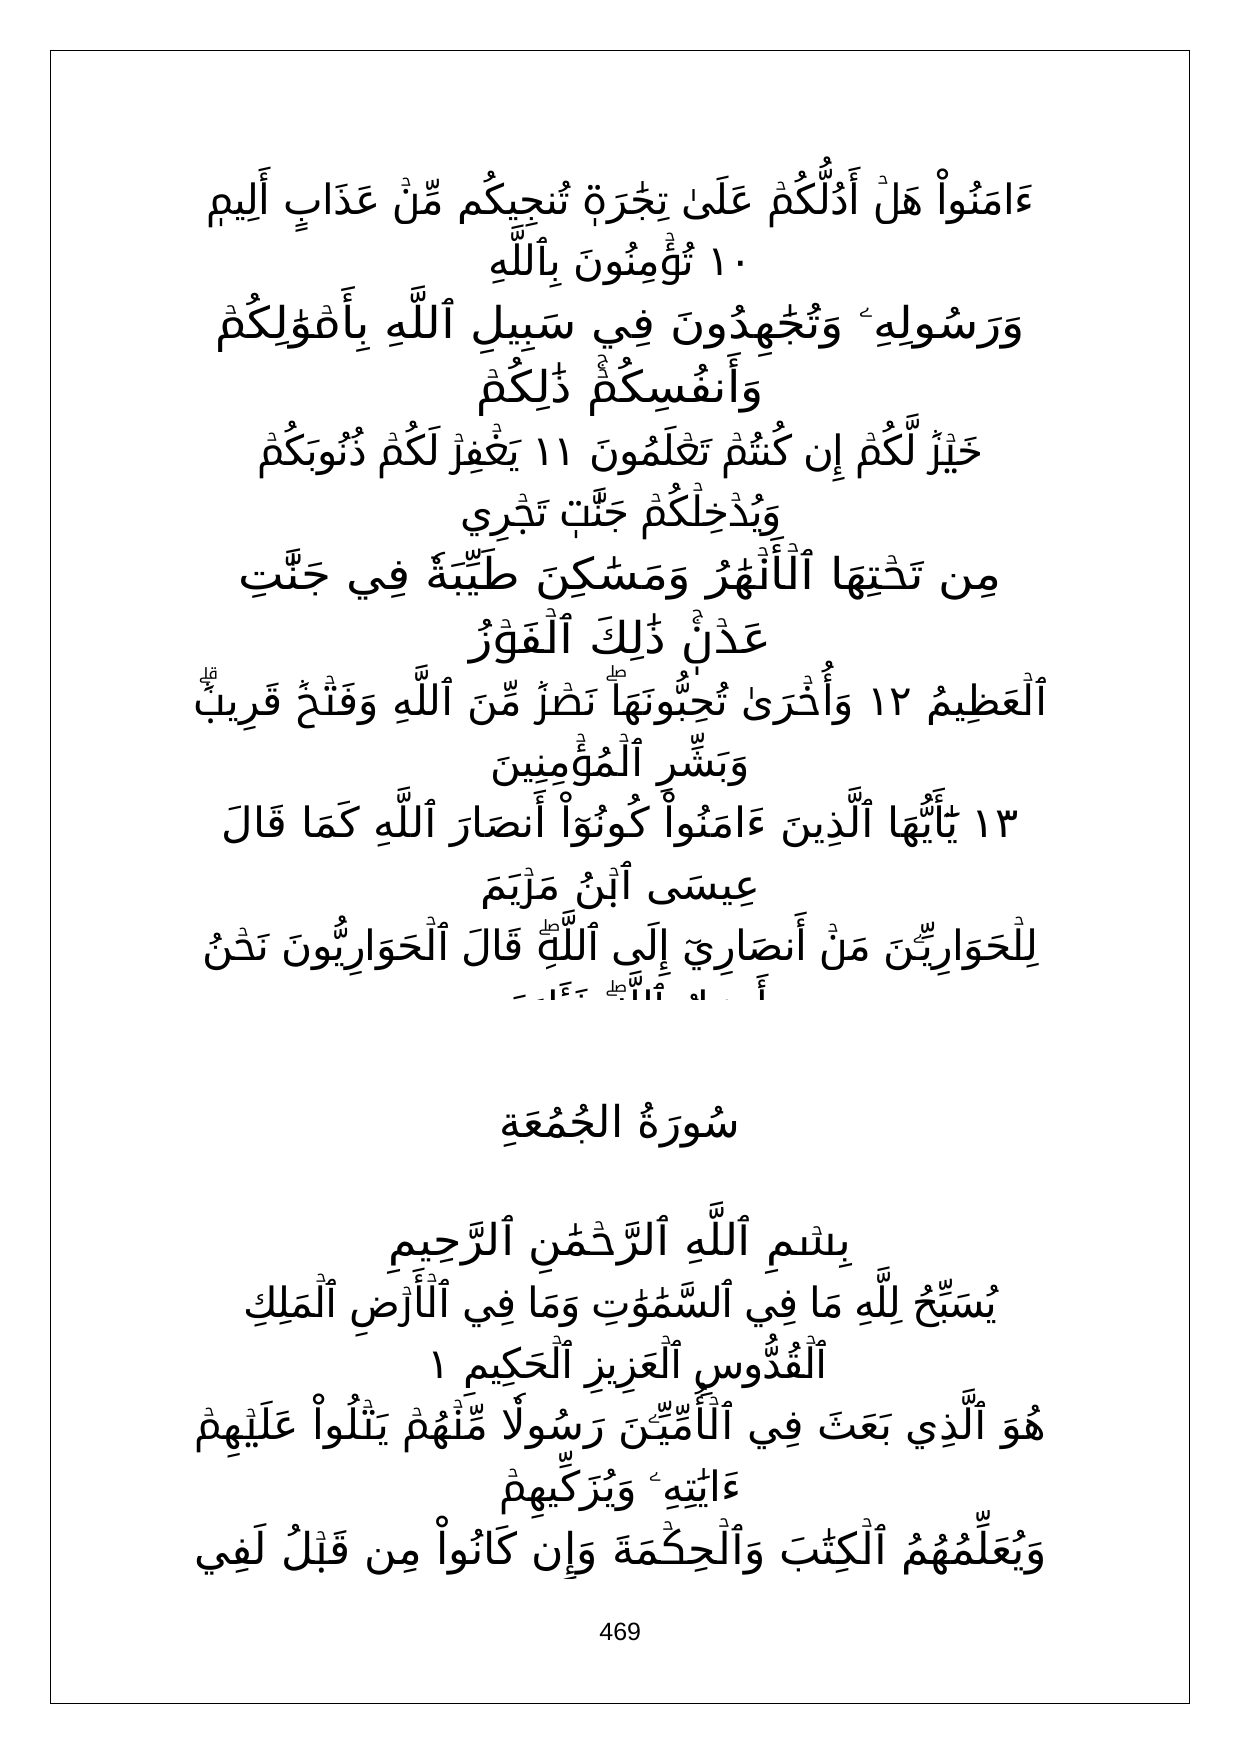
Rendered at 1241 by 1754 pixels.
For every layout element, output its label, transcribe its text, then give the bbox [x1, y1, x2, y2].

text سُورَةُ الجُمُعَةِ [177, 1097, 1063, 1148]
